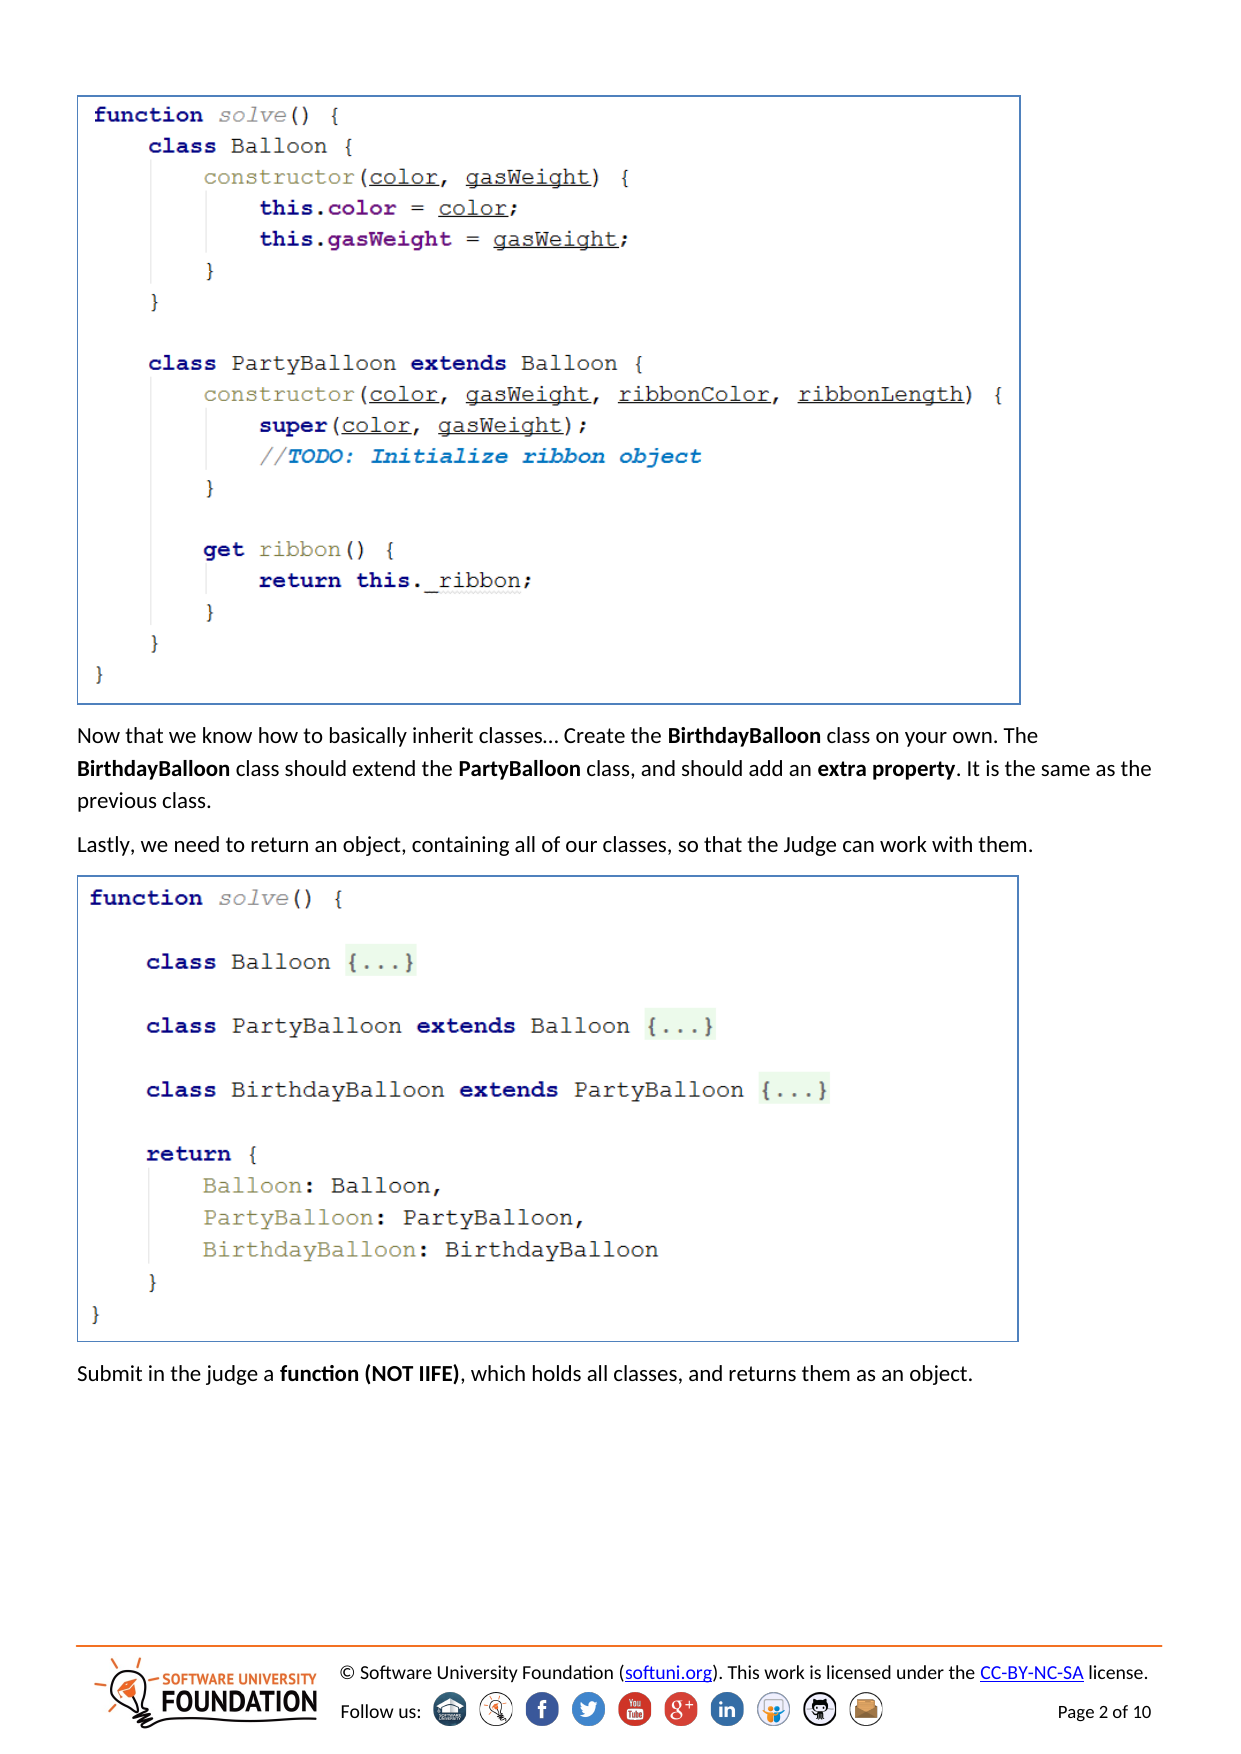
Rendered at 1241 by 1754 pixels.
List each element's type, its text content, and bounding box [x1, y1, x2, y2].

picture [479, 1692, 513, 1726]
picture [525, 1692, 559, 1726]
text Now that we know how to basically inherit classes… Create the BirthdayBalloon class on your own. The BirthdayBalloon class should extend the PartyBalloon class, and should add an extra property. It is the same as the previous class. [77, 721, 1163, 814]
picture [95, 101, 1019, 686]
picture [803, 1692, 837, 1726]
picture [90, 885, 874, 1330]
picture [433, 1692, 467, 1726]
picture [664, 1692, 698, 1726]
text Lastly, we need to return an object, containing all of our classes, so that the Judge can work with them. [77, 831, 1163, 858]
picture [572, 1692, 605, 1726]
picture [710, 1692, 744, 1726]
picture [757, 1692, 790, 1726]
picture [93, 1656, 317, 1729]
text Submit in the judge a function (NOT IIFE), which holds all classes, and returns them as an object. [77, 1359, 1163, 1387]
picture [618, 1692, 652, 1726]
picture [849, 1692, 883, 1726]
